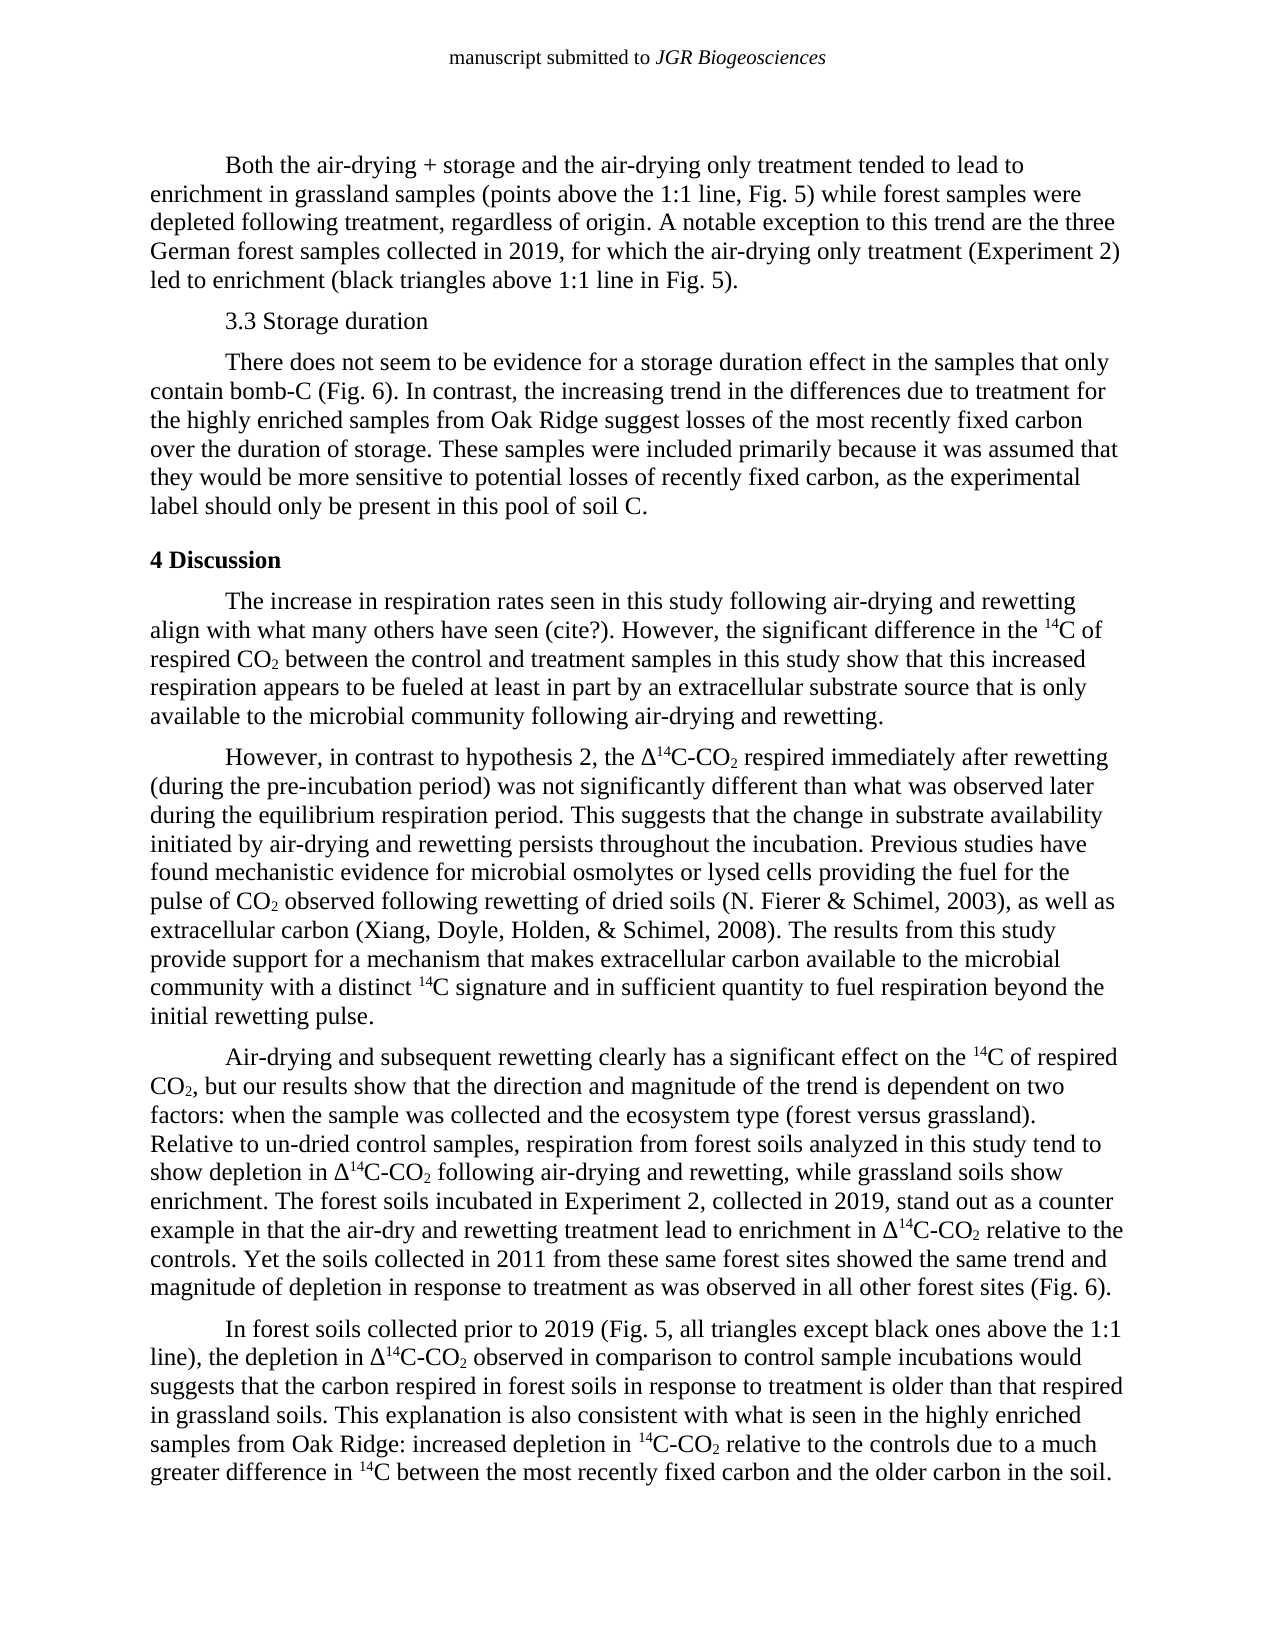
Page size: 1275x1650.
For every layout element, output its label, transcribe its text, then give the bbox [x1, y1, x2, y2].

text However, in contrast to hypothesis 2, the ∆14C-CO2 respired immediately after rewetting (during the pre-incubation period) was not significantly different than what was observed later during the equilibrium respiration period. This suggests that the change in substrate availability initiated by air-drying and rewetting persists throughout the incubation. Previous studies have found mechanistic evidence for microbial osmolytes or lysed cells providing the fuel for the pulse of CO2 observed following rewetting of dried soils (N. Fierer & Schimel, 2003), as well as extracellular carbon (Xiang, Doyle, Holden, & Schimel, 2008). The results from this study provide support for a mechanism that makes extracellular carbon available to the microbial community with a distinct 14C signature and in sufficient quantity to fuel respiration beyond the initial rewetting pulse. [150, 742, 1125, 1030]
text 3.3 Storage duration [150, 306, 1125, 335]
subtitle 4 Discussion [150, 545, 1125, 574]
text There does not seem to be evidence for a storage duration effect in the samples that only contain bomb-C (Fig. 6). In contrast, the increasing trend in the differences due to treatment for the highly enriched samples from Oak Ridge suggest losses of the most recently fixed carbon over the duration of storage. These samples were included primarily because it was assumed that they would be more sensitive to potential losses of recently fixed carbon, as the experimental label should only be present in this pool of soil C. [150, 347, 1125, 520]
text In forest soils collected prior to 2019 (Fig. 5, all triangles except black ones above the 1:1 line), the depletion in ∆14C-CO2 observed in comparison to control sample incubations would suggests that the carbon respired in forest soils in response to treatment is older than that respired in grassland soils. This explanation is also consistent with what is seen in the highly enriched samples from Oak Ridge: increased depletion in 14C-CO2 relative to the controls due to a much greater difference in 14C between the most recently fixed carbon and the older carbon in the soil. [150, 1314, 1125, 1486]
text The increase in respiration rates seen in this study following air-drying and rewetting align with what many others have seen (cite?). However, the significant difference in the 14C of respired CO2 between the control and treatment samples in this study show that this increased respiration appears to be fueled at least in part by an extracellular substrate source that is only available to the microbial community following air-drying and rewetting. [150, 586, 1125, 730]
text Both the air-drying + storage and the air-drying only treatment tended to lead to enrichment in grassland samples (points above the 1:1 line, Fig. 5) while forest samples were depleted following treatment, regardless of origin. A notable exception to this trend are the three German forest samples collected in 2019, for which the air-drying only treatment (Experiment 2) led to enrichment (black triangles above 1:1 line in Fig. 5). [150, 150, 1125, 294]
text Air-drying and subsequent rewetting clearly has a significant effect on the 14C of respired CO2, but our results show that the direction and magnitude of the trend is dependent on two factors: when the sample was collected and the ecosystem type (forest versus grassland). Relative to un-dried control samples, respiration from forest soils analyzed in this study tend to show depletion in ∆14C-CO2 following air-drying and rewetting, while grassland soils show enrichment. The forest soils incubated in Experiment 2, collected in 2019, stand out as a counter example in that the air-dry and rewetting treatment lead to enrichment in ∆14C-CO2 relative to the controls. Yet the soils collected in 2011 from these same forest sites showed the same trend and magnitude of depletion in response to treatment as was observed in all other forest sites (Fig. 6). [150, 1042, 1125, 1301]
